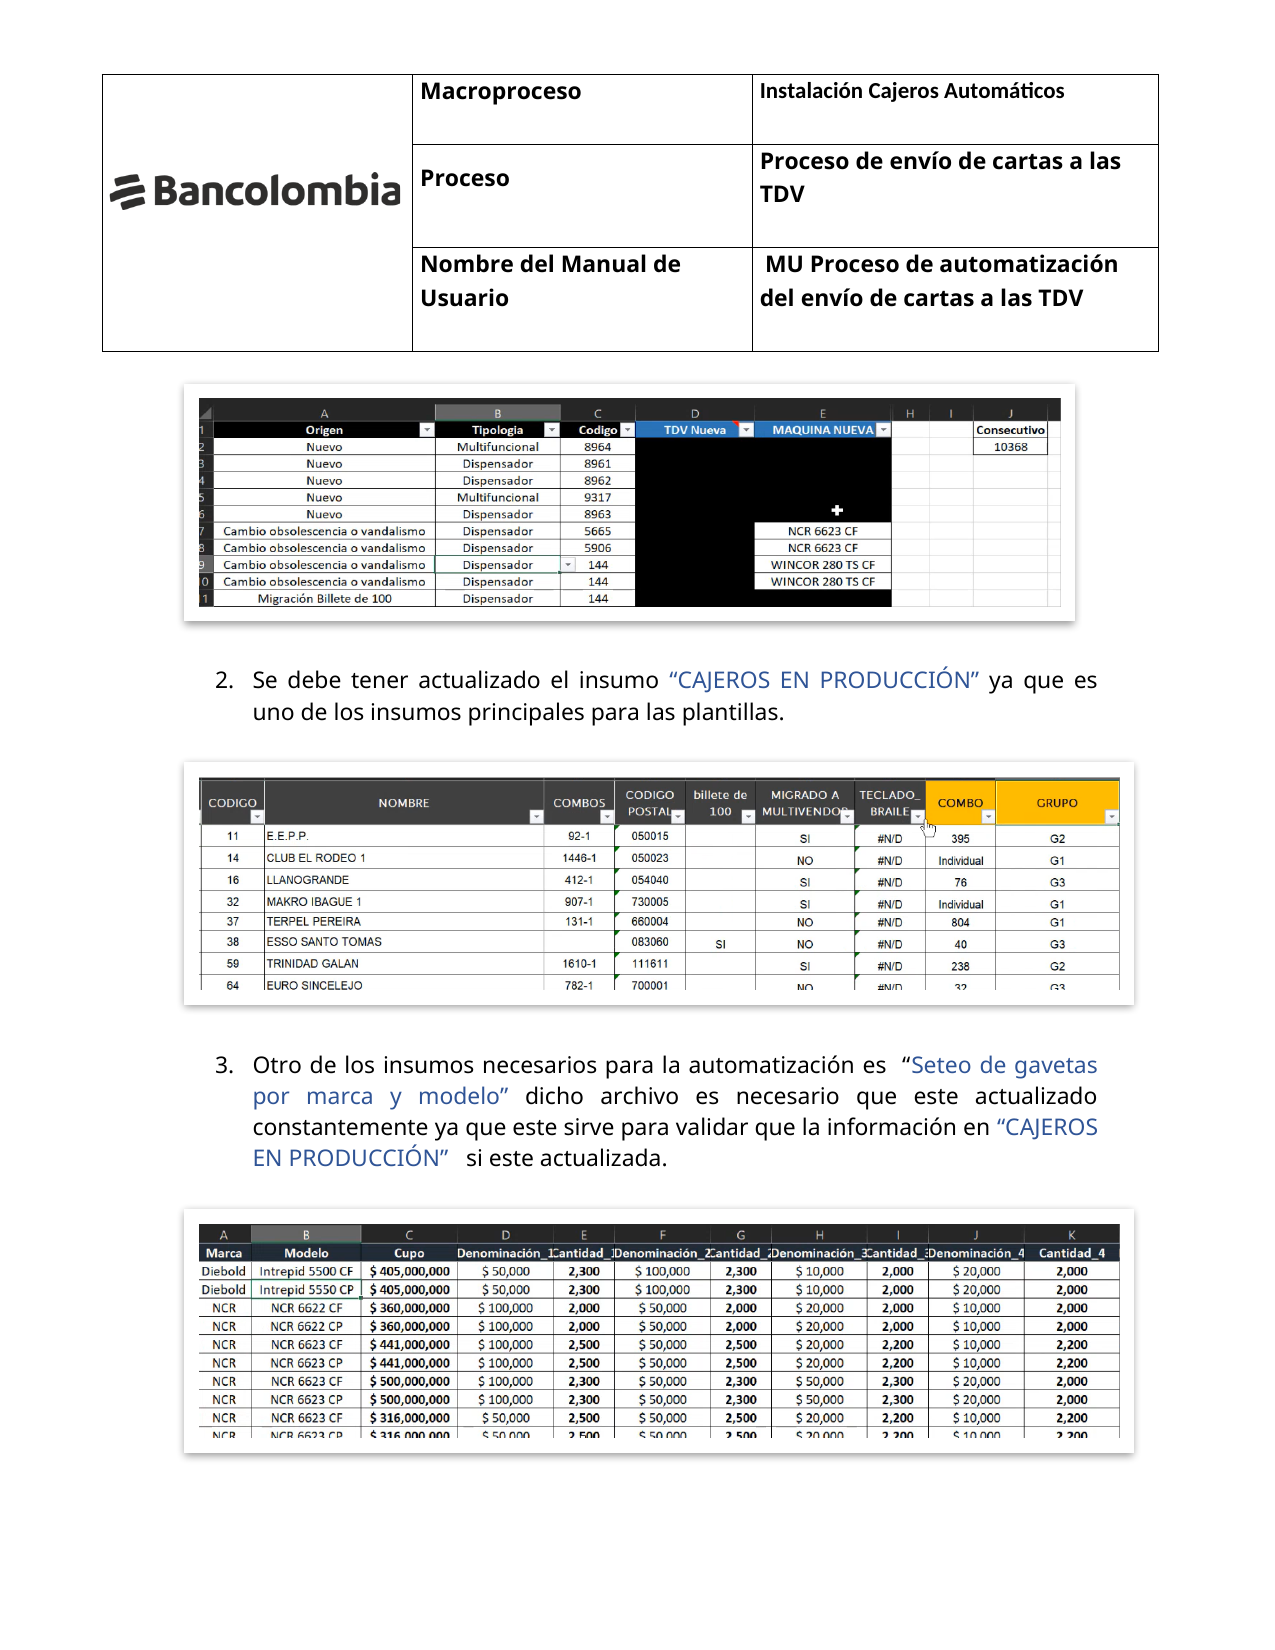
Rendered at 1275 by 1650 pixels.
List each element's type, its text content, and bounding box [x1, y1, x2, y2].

picture [199, 398, 1061, 607]
picture [199, 1224, 1120, 1438]
list Se debe tener actualizado el insumo “CAJEROS EN PRODUCCIÓN” ya que es uno de los insumos principales para las plantillas. [215, 664, 1098, 727]
picture [199, 778, 1120, 990]
list Otro de los insumos necesarios para la automatización es “Seteo de gavetas por marca y modelo” dicho archivo es necesario que este actualizado constantemente ya que este sirve para validar que la información en “CAJEROS EN PRODUCCIÓN” si este actualizada. [215, 1049, 1098, 1174]
picture [109, 172, 400, 210]
